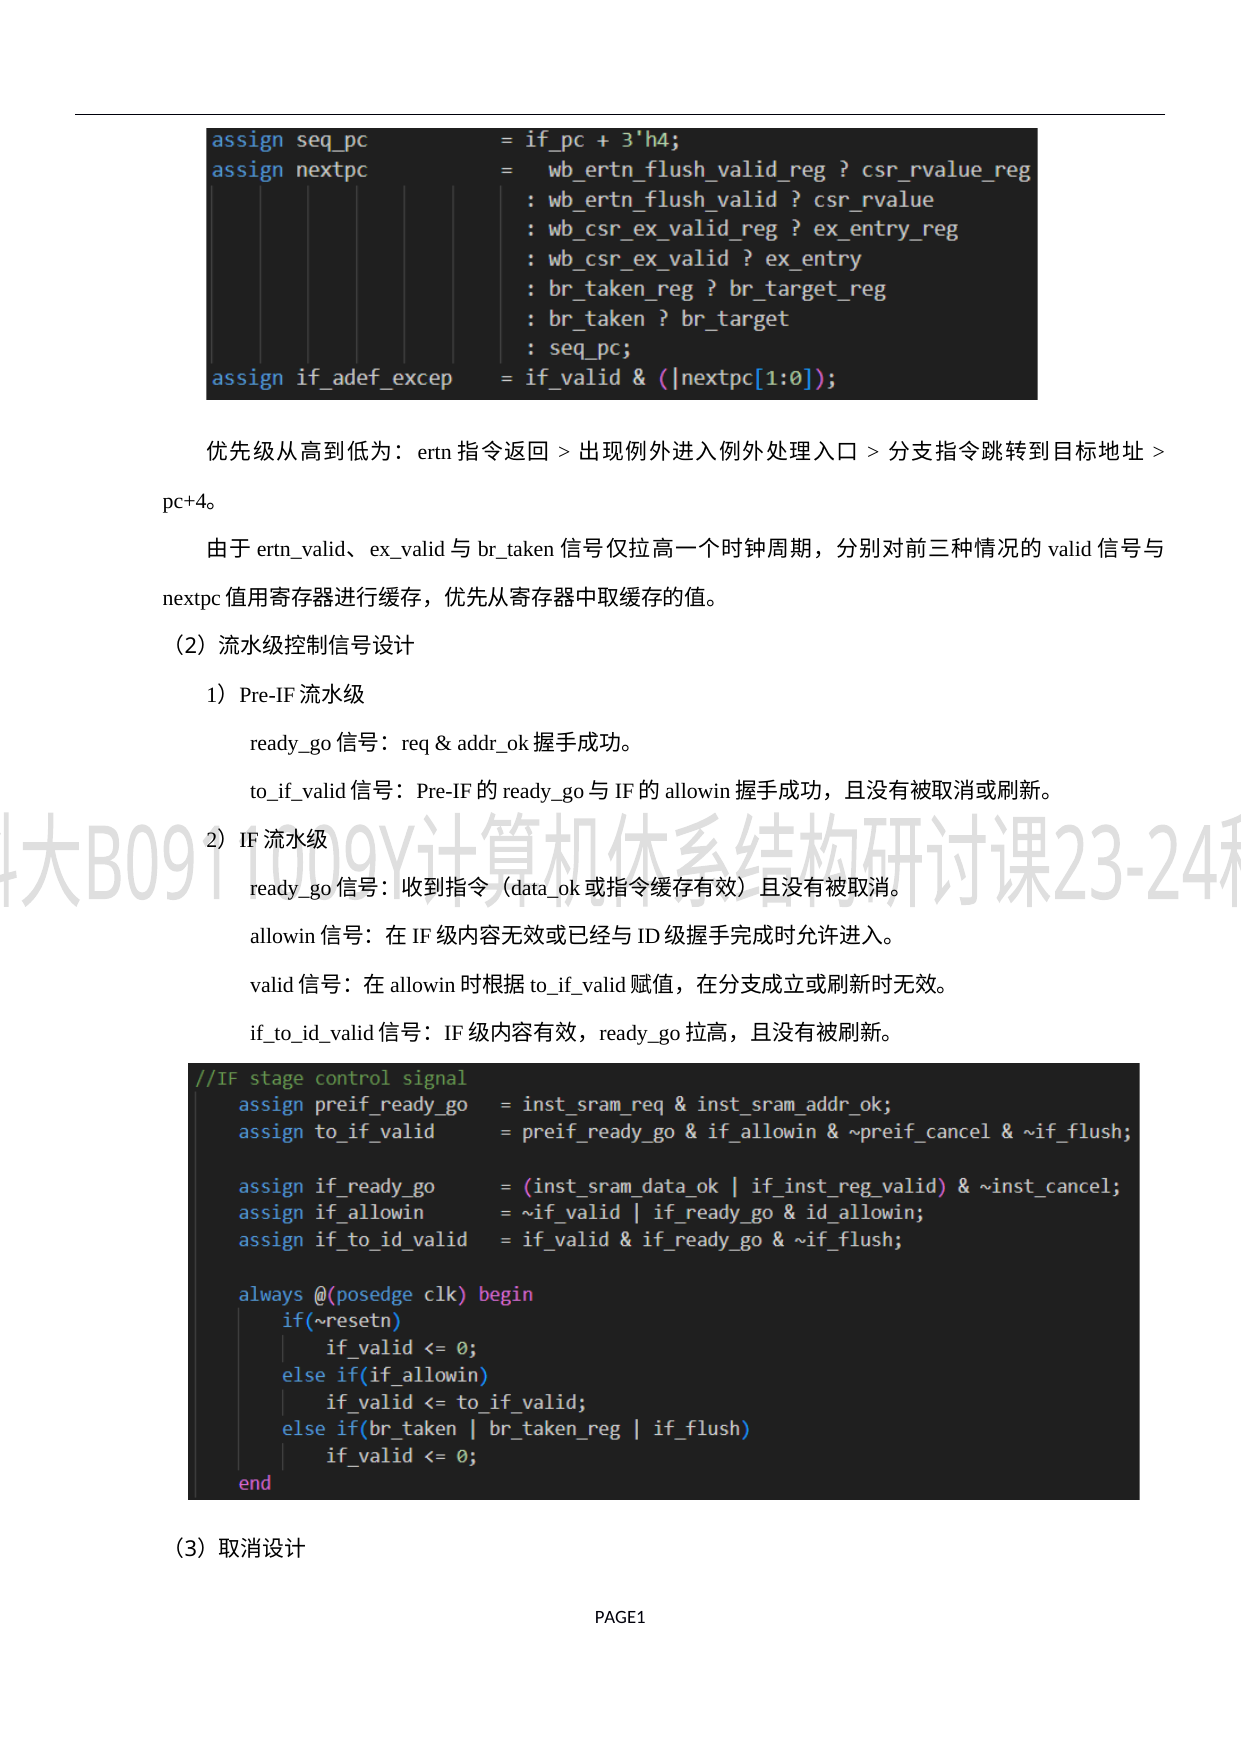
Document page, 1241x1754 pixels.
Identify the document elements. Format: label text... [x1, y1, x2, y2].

list ready_go信号：收到指令（data_ok或指令缓存有效）且没有被取消。 [206, 870, 1165, 902]
list to_if_valid信号：Pre-IF的ready_go与IF的allowin握手成功，且没有被取消或刷新。 [206, 773, 1165, 806]
list 由于ertn_valid、ex_valid与br_taken信号仅拉高一个时钟周期，分别对前三种情况的valid信号与nextpc值用寄存器进行缓存，优先从寄存器中取缓存的值。 [162, 531, 1165, 612]
list 取消设计 [119, 1531, 1165, 1563]
list valid信号：在allowin时根据to_if_valid赋值，在分支成立或刷新时无效。 [206, 966, 1165, 999]
list IF流水级 [162, 821, 1165, 854]
list allowin信号：在IF级内容无效或已经与ID级握手完成时允许进入。 [206, 918, 1165, 951]
picture [188, 1063, 1140, 1500]
list ready_go信号：req & addr_ok握手成功。 [206, 725, 1165, 757]
list Pre-IF流水级 [162, 676, 1165, 709]
list if_to_id_valid信号：IF级内容有效，ready_go拉高，且没有被刷新。 [206, 1015, 1165, 1047]
list 优先级从高到低为：ertn指令返回 > 出现例外进入例外处理入口 > 分支指令跳转到目标地址 > pc+4。 [162, 434, 1165, 515]
picture [206, 128, 1038, 400]
list 流水级控制信号设计 [119, 628, 1165, 661]
